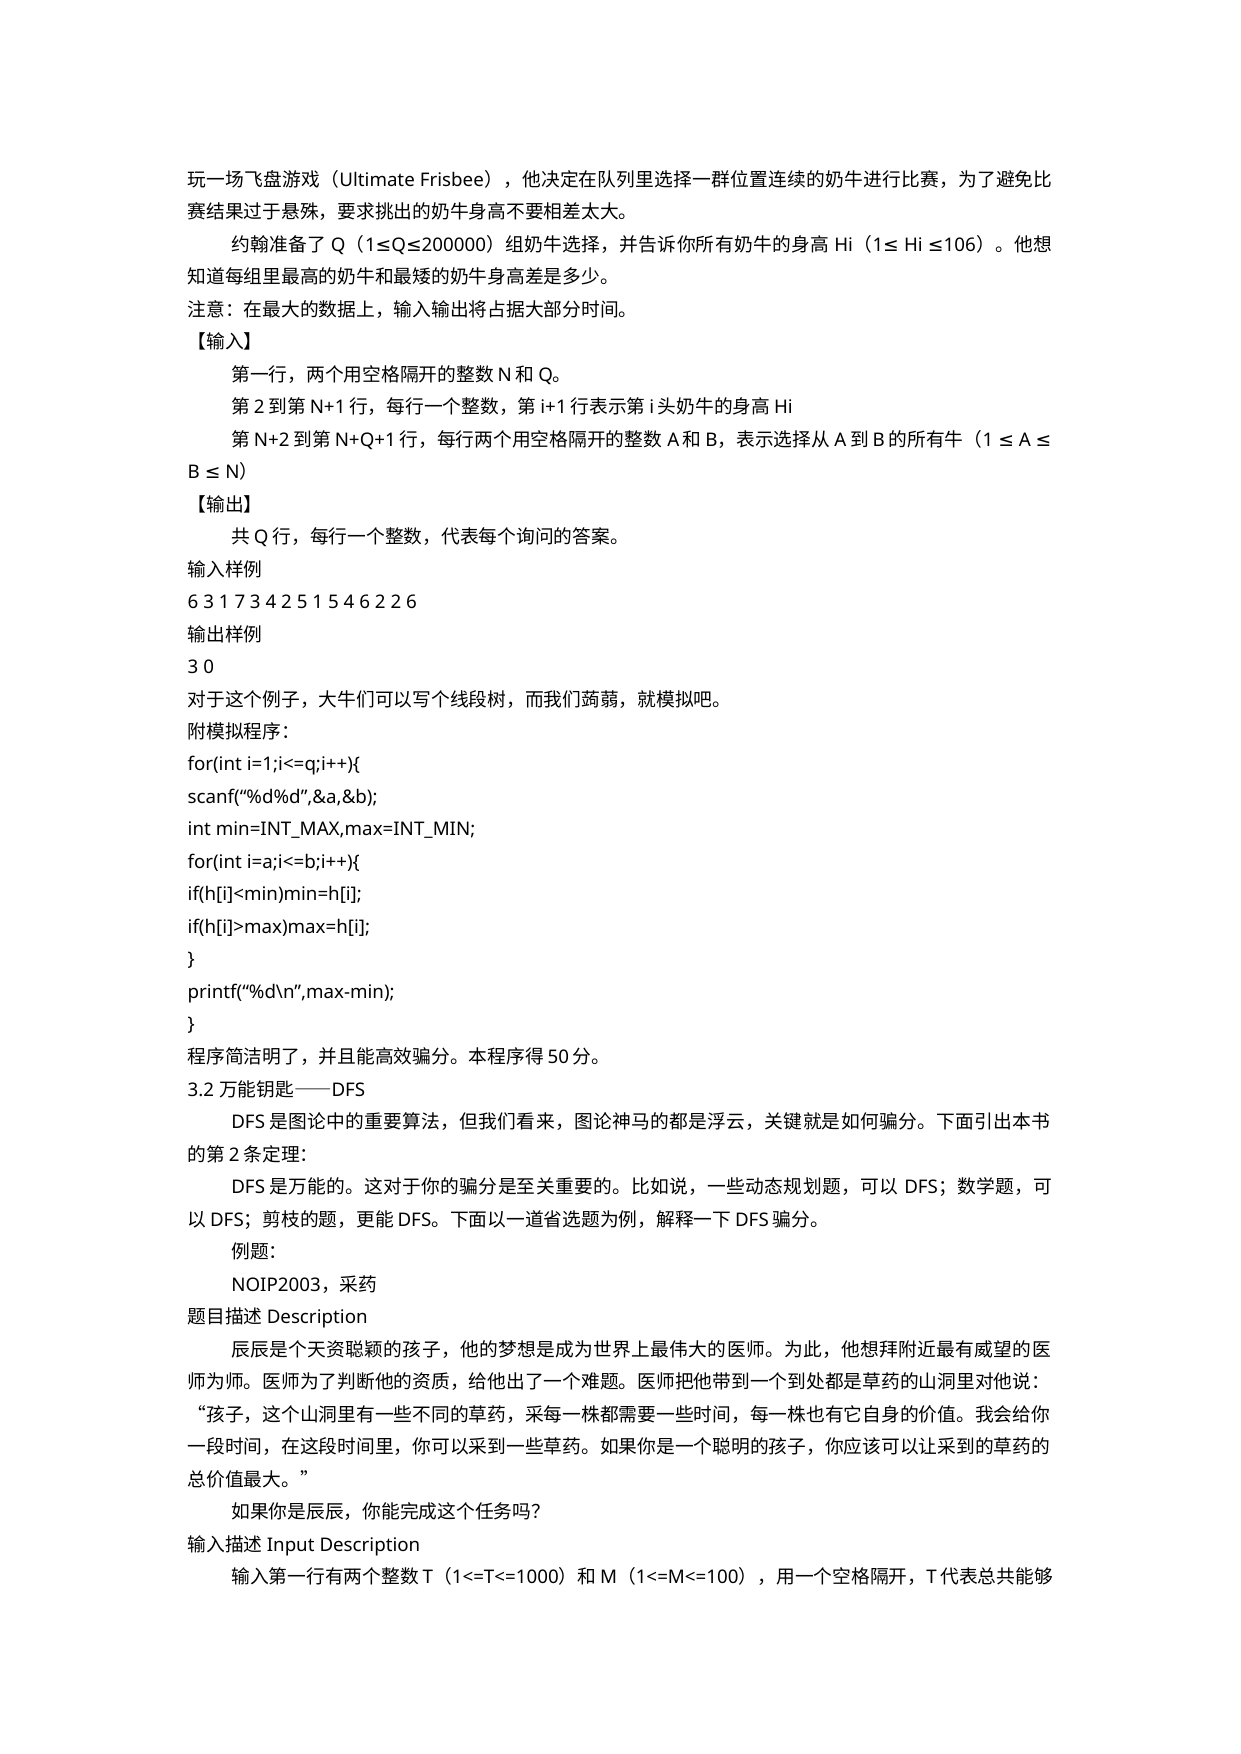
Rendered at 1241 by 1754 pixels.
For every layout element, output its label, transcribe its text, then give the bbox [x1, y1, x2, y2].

text 第N+2到第N+Q+1行，每行两个用空格隔开的整数A和B，表示选择从A到B的所有牛（1 ≤ A ≤ B ≤ N） [187, 422, 1053, 487]
text } [187, 1007, 1053, 1039]
text 【输入】 [187, 324, 1053, 357]
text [187, 1559, 1053, 1592]
text int min=INT_MAX,max=INT_MIN; [187, 812, 1053, 844]
text 共Q行，每行一个整数，代表每个询问的答案。 [187, 519, 1053, 552]
text 约翰准备了Q（1≤Q≤200000）组奶牛选择，并告诉你所有奶牛的身高Hi（1≤ Hi ≤106）。他想知道每组里最高的奶牛和最矮的奶牛身高差是多少。 [187, 227, 1053, 292]
text 输入描述 Input Description [187, 1527, 1053, 1559]
text NOIP2003，采药 [187, 1267, 1053, 1299]
text 注意：在最大的数据上，输入输出将占据大部分时间。 [187, 292, 1053, 324]
text 例题： [187, 1234, 1053, 1267]
text } [187, 942, 1053, 974]
text 第2到第N+1行，每行一个整数，第i+1行表示第i头奶牛的身高Hi [187, 389, 1053, 422]
text 输出样例 [187, 617, 1053, 649]
text 3.2 万能钥匙——DFS [187, 1072, 1053, 1104]
text 第一行，两个用空格隔开的整数N和Q。 [187, 357, 1053, 389]
text 程序简洁明了，并且能高效骗分。本程序得50分。 [187, 1039, 1053, 1072]
text 对于这个例子，大牛们可以写个线段树，而我们蒟蒻，就模拟吧。 [187, 682, 1053, 714]
text for(int i=a;i<=b;i++){ [187, 844, 1053, 877]
text 3 0 [187, 649, 1053, 682]
text if(h[i]<min)min=h[i]; [187, 877, 1053, 909]
text 【输出】 [187, 487, 1053, 519]
text 题目描述 Description [187, 1299, 1053, 1332]
text if(h[i]>max)max=h[i]; [187, 909, 1053, 942]
text 输入样例 [187, 552, 1053, 584]
text DFS是万能的。这对于你的骗分是至关重要的。比如说，一些动态规划题，可以DFS；数学题，可以DFS；剪枝的题，更能DFS。下面以一道省选题为例，解释一下DFS骗分。 [187, 1169, 1053, 1234]
text for(int i=1;i<=q;i++){ [187, 747, 1053, 779]
text 辰辰是个天资聪颖的孩子，他的梦想是成为世界上最伟大的医师。为此，他想拜附近最有威望的医师为师。医师为了判断他的资质，给他出了一个难题。医师把他带到一个到处都是草药的山洞里对他说：“孩子，这个山洞里有一些不同的草药，采每一株都需要一些时间，每一株也有它自身的价值。我会给你一段时间，在这段时间里，你可以采到一些草药。如果你是一个聪明的孩子，你应该可以让采到的草药的总价值最大。” [187, 1332, 1053, 1494]
text 附模拟程序： [187, 714, 1053, 747]
text 如果你是辰辰，你能完成这个任务吗？ [187, 1494, 1053, 1527]
text printf(“%d\n”,max-min); [187, 974, 1053, 1007]
text 6 3 1 7 3 4 2 5 1 5 4 6 2 2 6 [187, 584, 1053, 617]
text scanf(“%d%d”,&a,&b); [187, 779, 1053, 812]
text DFS是图论中的重要算法，但我们看来，图论神马的都是浮云，关键就是如何骗分。下面引出本书的第2条定理： [187, 1104, 1053, 1169]
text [187, 162, 1053, 227]
